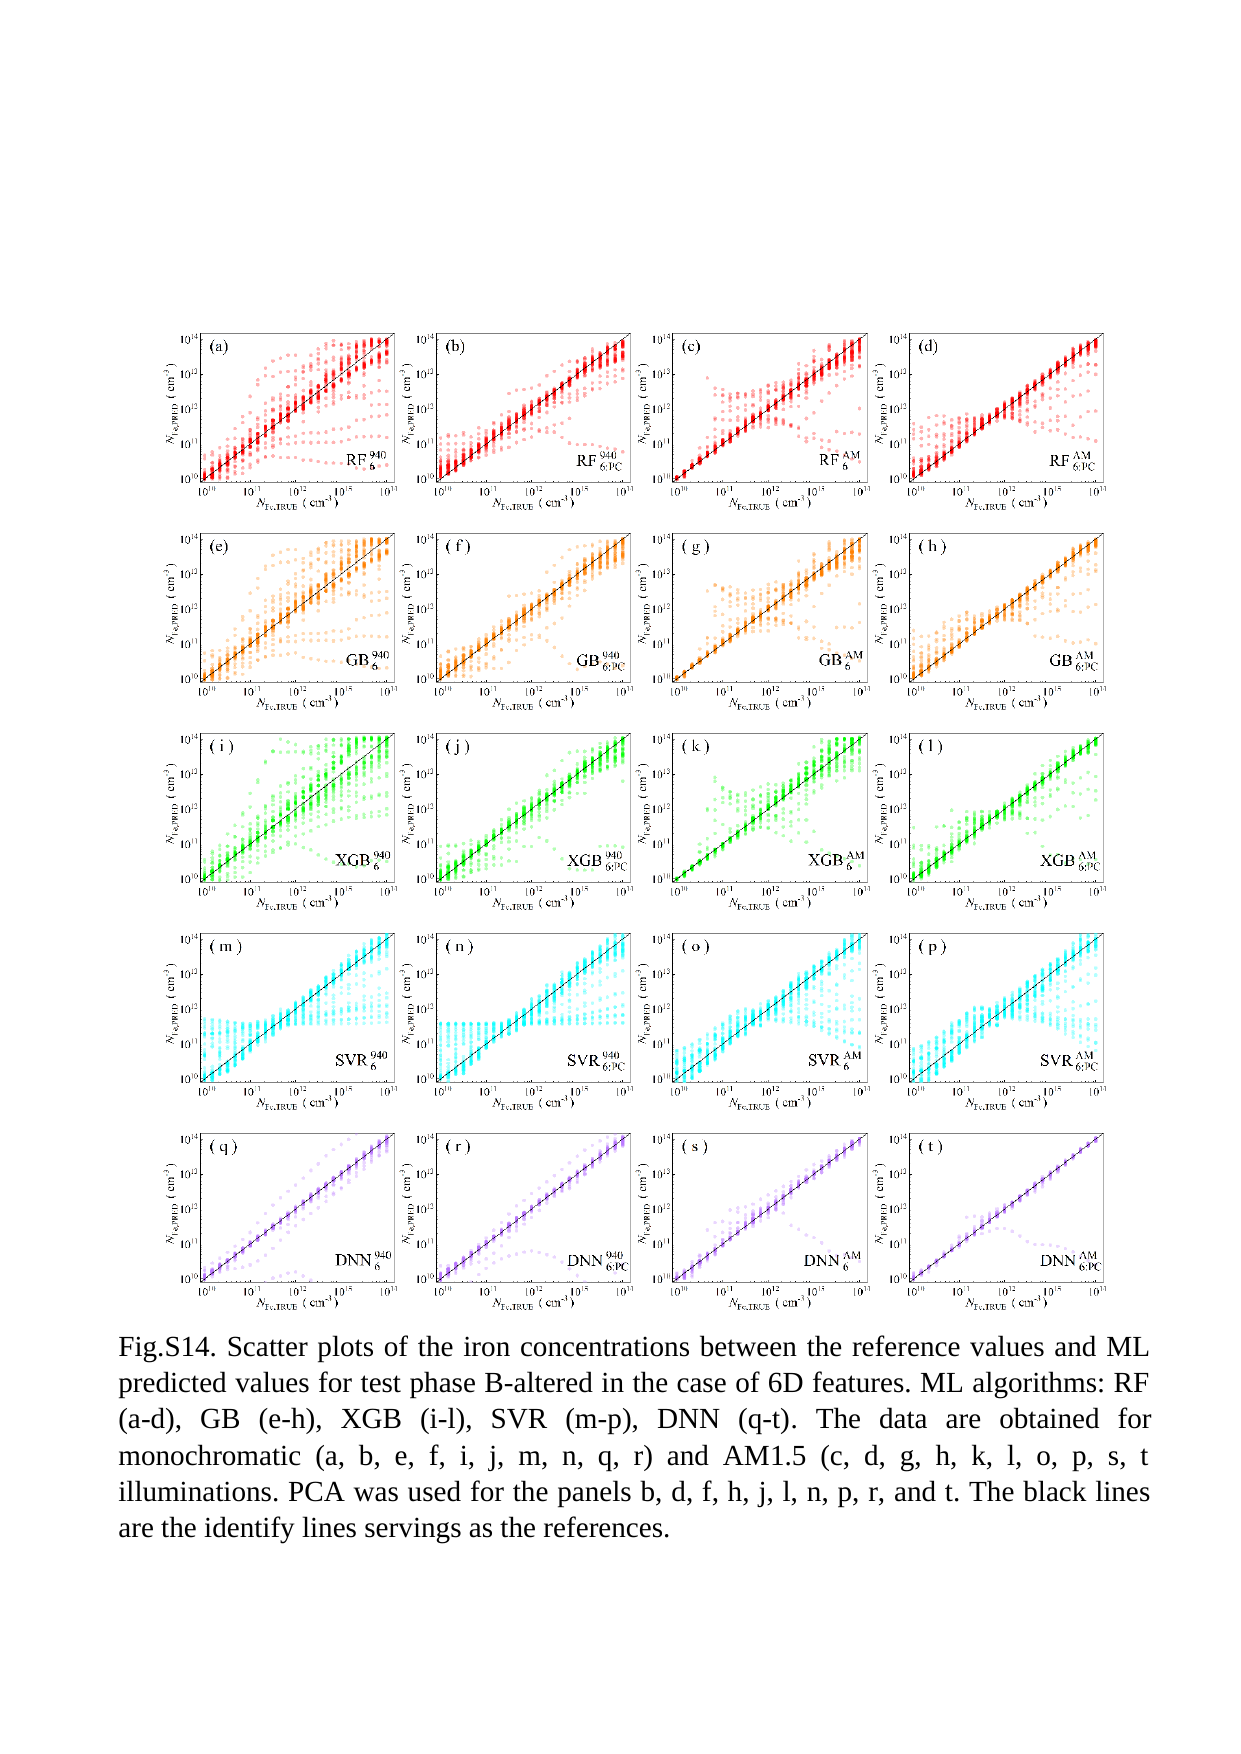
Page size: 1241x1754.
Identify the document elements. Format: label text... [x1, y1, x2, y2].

text Fig.S14. Scatter plots of the iron concentrations between the reference values and ML predicted values for test phase B-altered in the case of 6D features. ML algorithms: RF (a-d), GB (e-h), XGB (i-l), SVR (m-p), DNN (q-t). The data are obtained for monochromatic (a, b, e, f, i, j, m, n, q, r) and AM1.5 (c, d, g, h, k, l, o, p, s, t illuminations. PCA was used for the panels b, d, f, h, j, l, n, p, r, and t. The black lines are the identify lines servings as the references. [118, 1329, 1152, 1544]
picture [162, 929, 1108, 1111]
picture [162, 329, 1108, 511]
picture [162, 529, 1108, 711]
picture [162, 729, 1108, 911]
picture [162, 1129, 1108, 1311]
